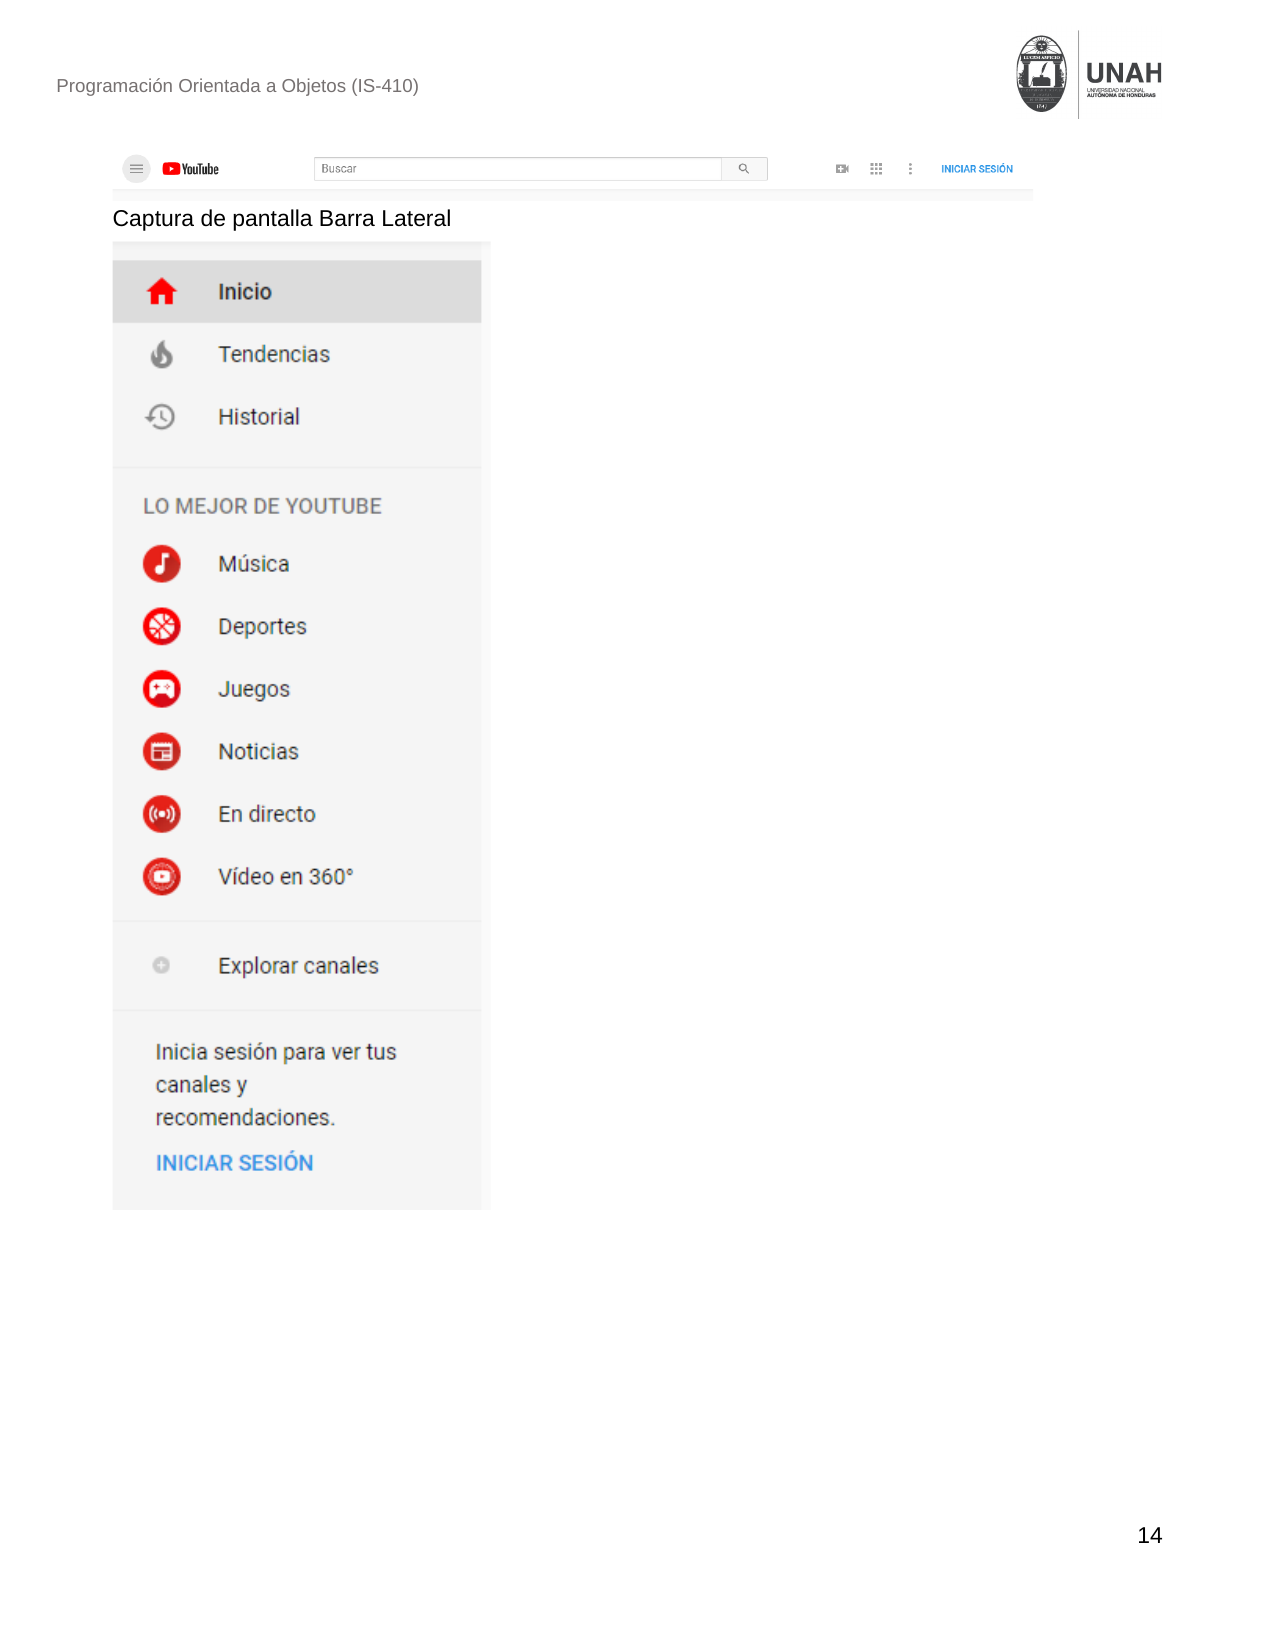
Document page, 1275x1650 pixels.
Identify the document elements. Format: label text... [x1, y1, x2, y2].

picture [1016, 26, 1162, 119]
picture [112, 150, 1034, 201]
text Captura de pantalla Barra Lateral [112, 205, 1162, 231]
picture [112, 235, 491, 1210]
